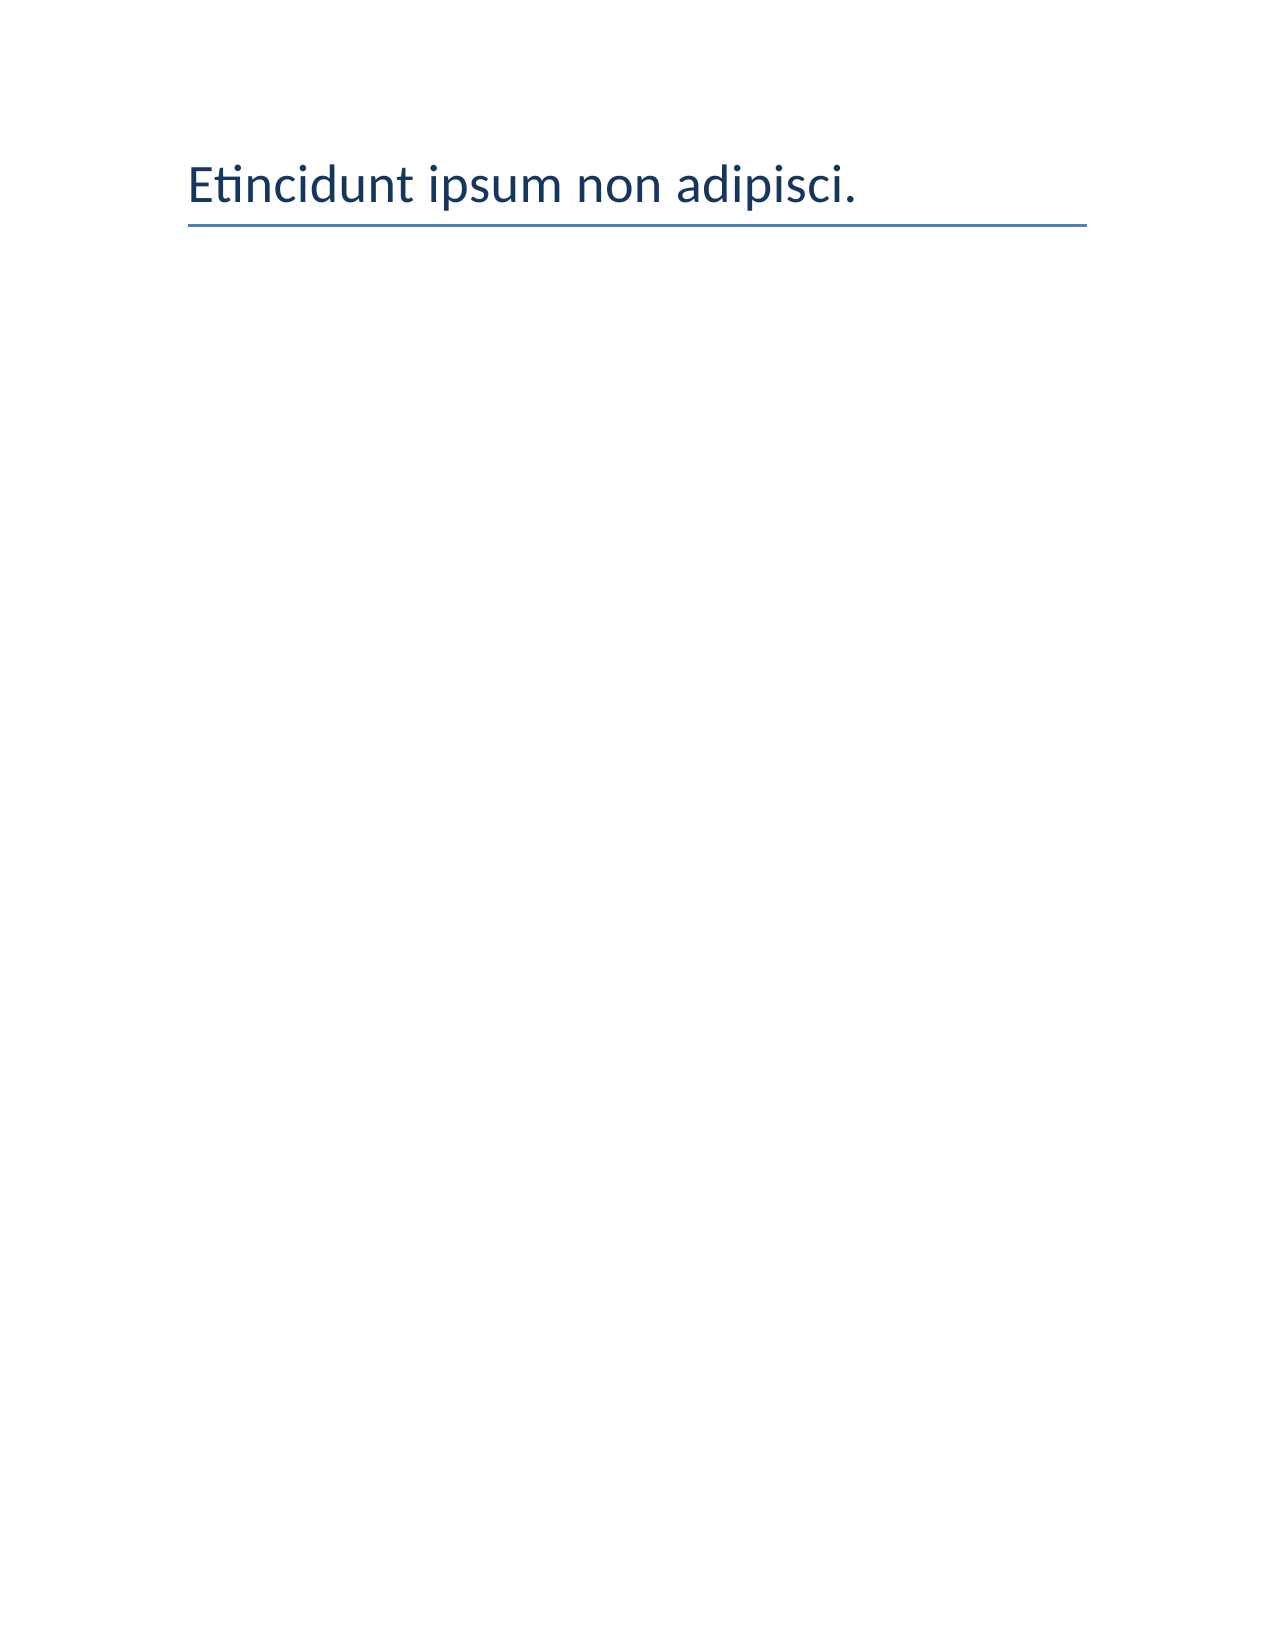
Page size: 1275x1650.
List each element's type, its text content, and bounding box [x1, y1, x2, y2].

title Etincidunt ipsum non adipisci. [187, 150, 1087, 227]
